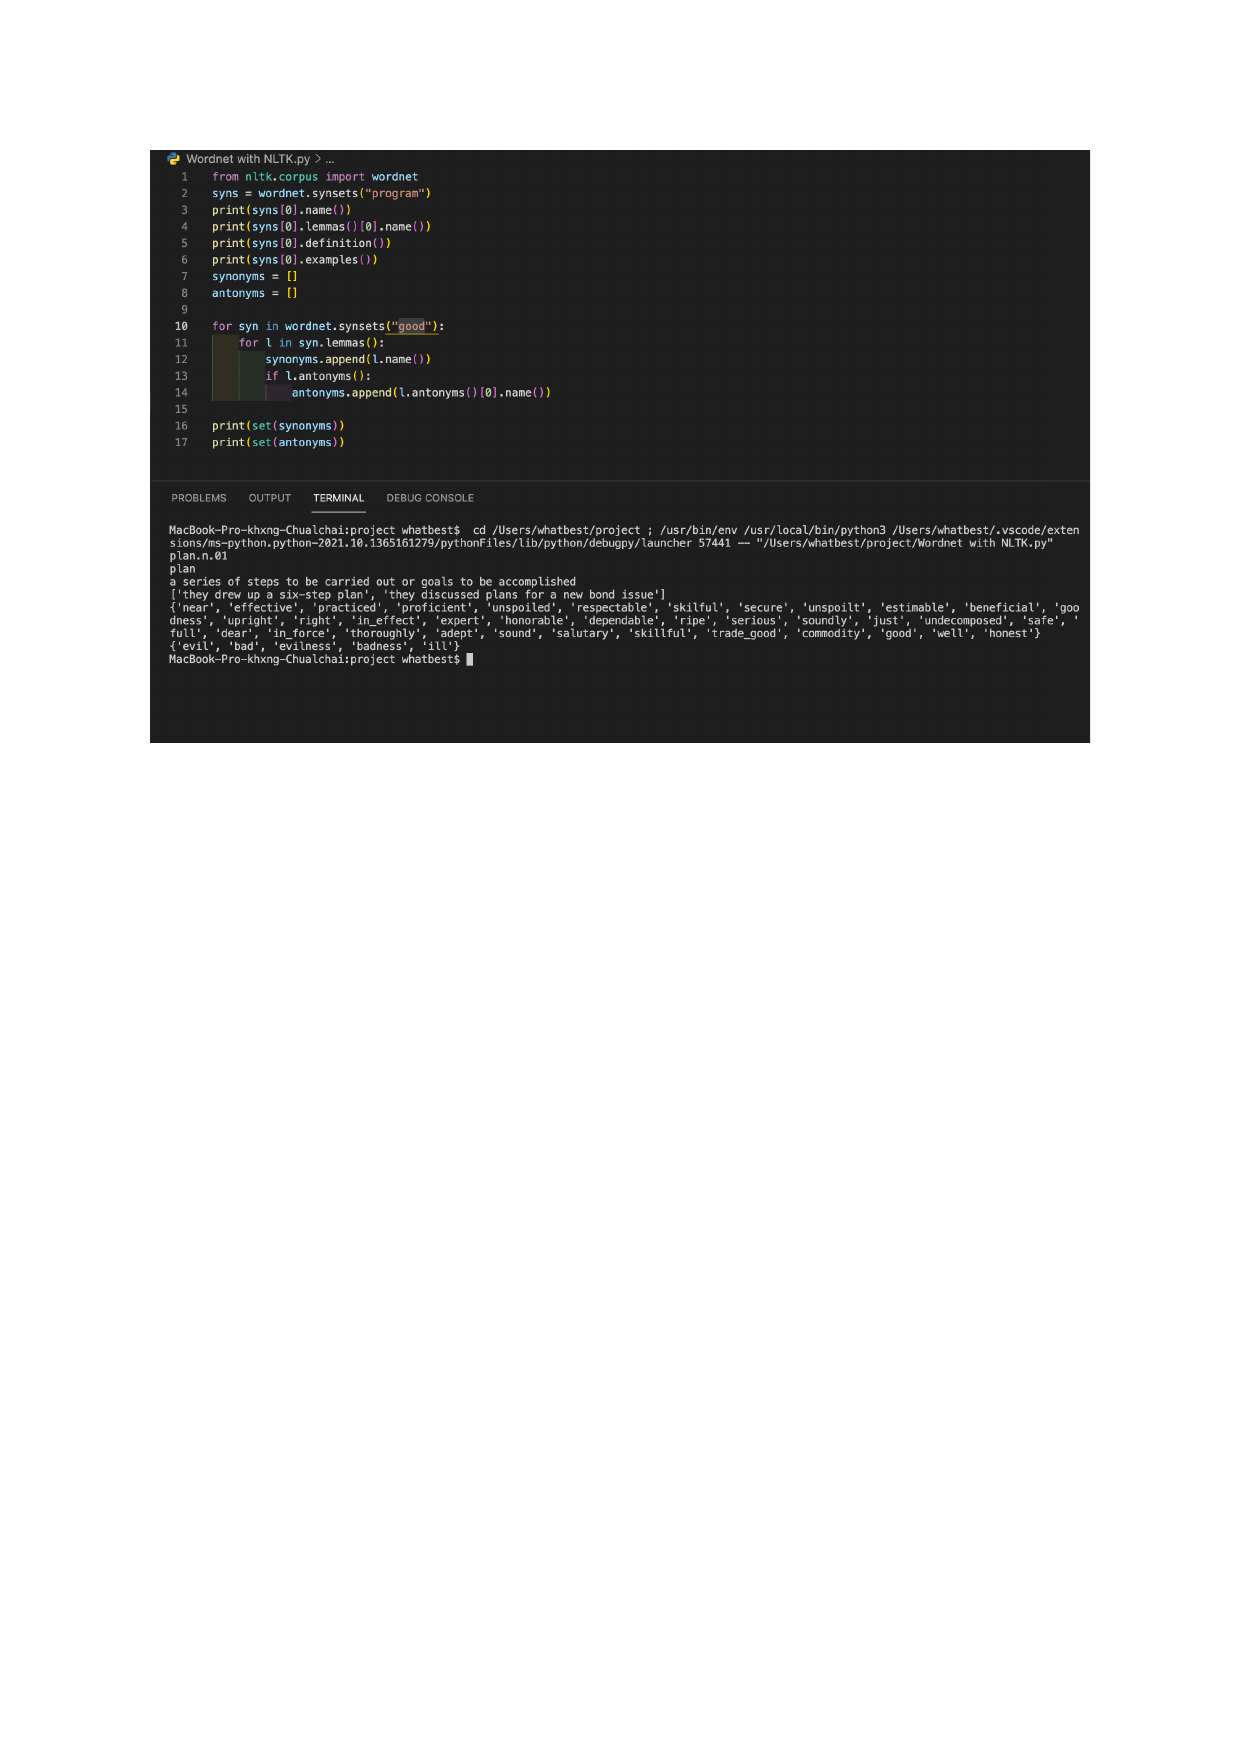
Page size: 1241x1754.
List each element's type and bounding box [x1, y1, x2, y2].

picture [150, 150, 1091, 743]
